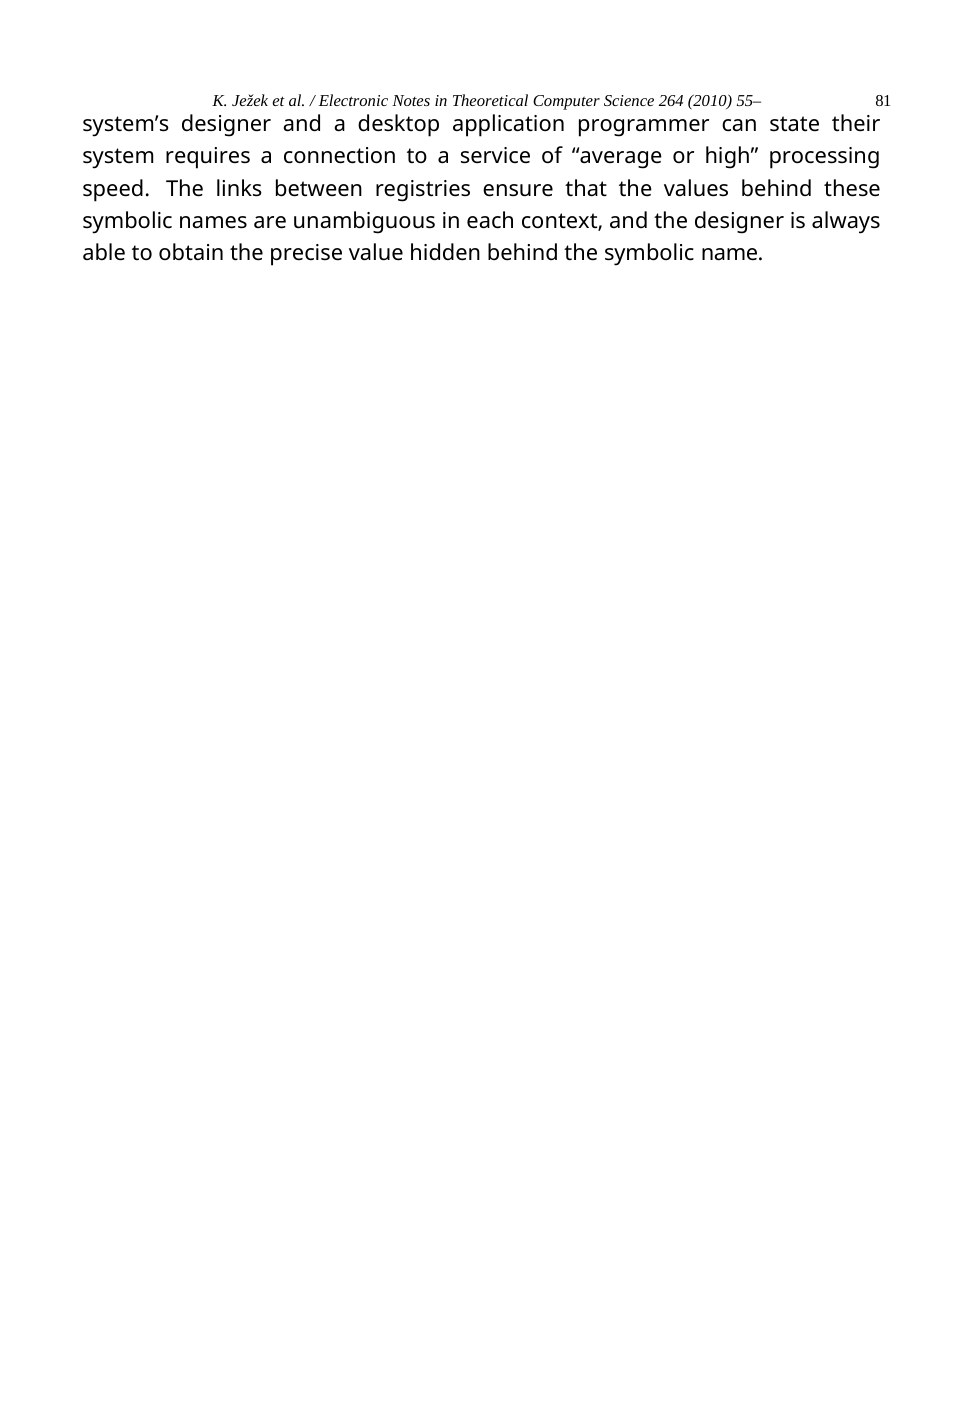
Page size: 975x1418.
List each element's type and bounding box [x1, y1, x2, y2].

text [82, 108, 882, 266]
